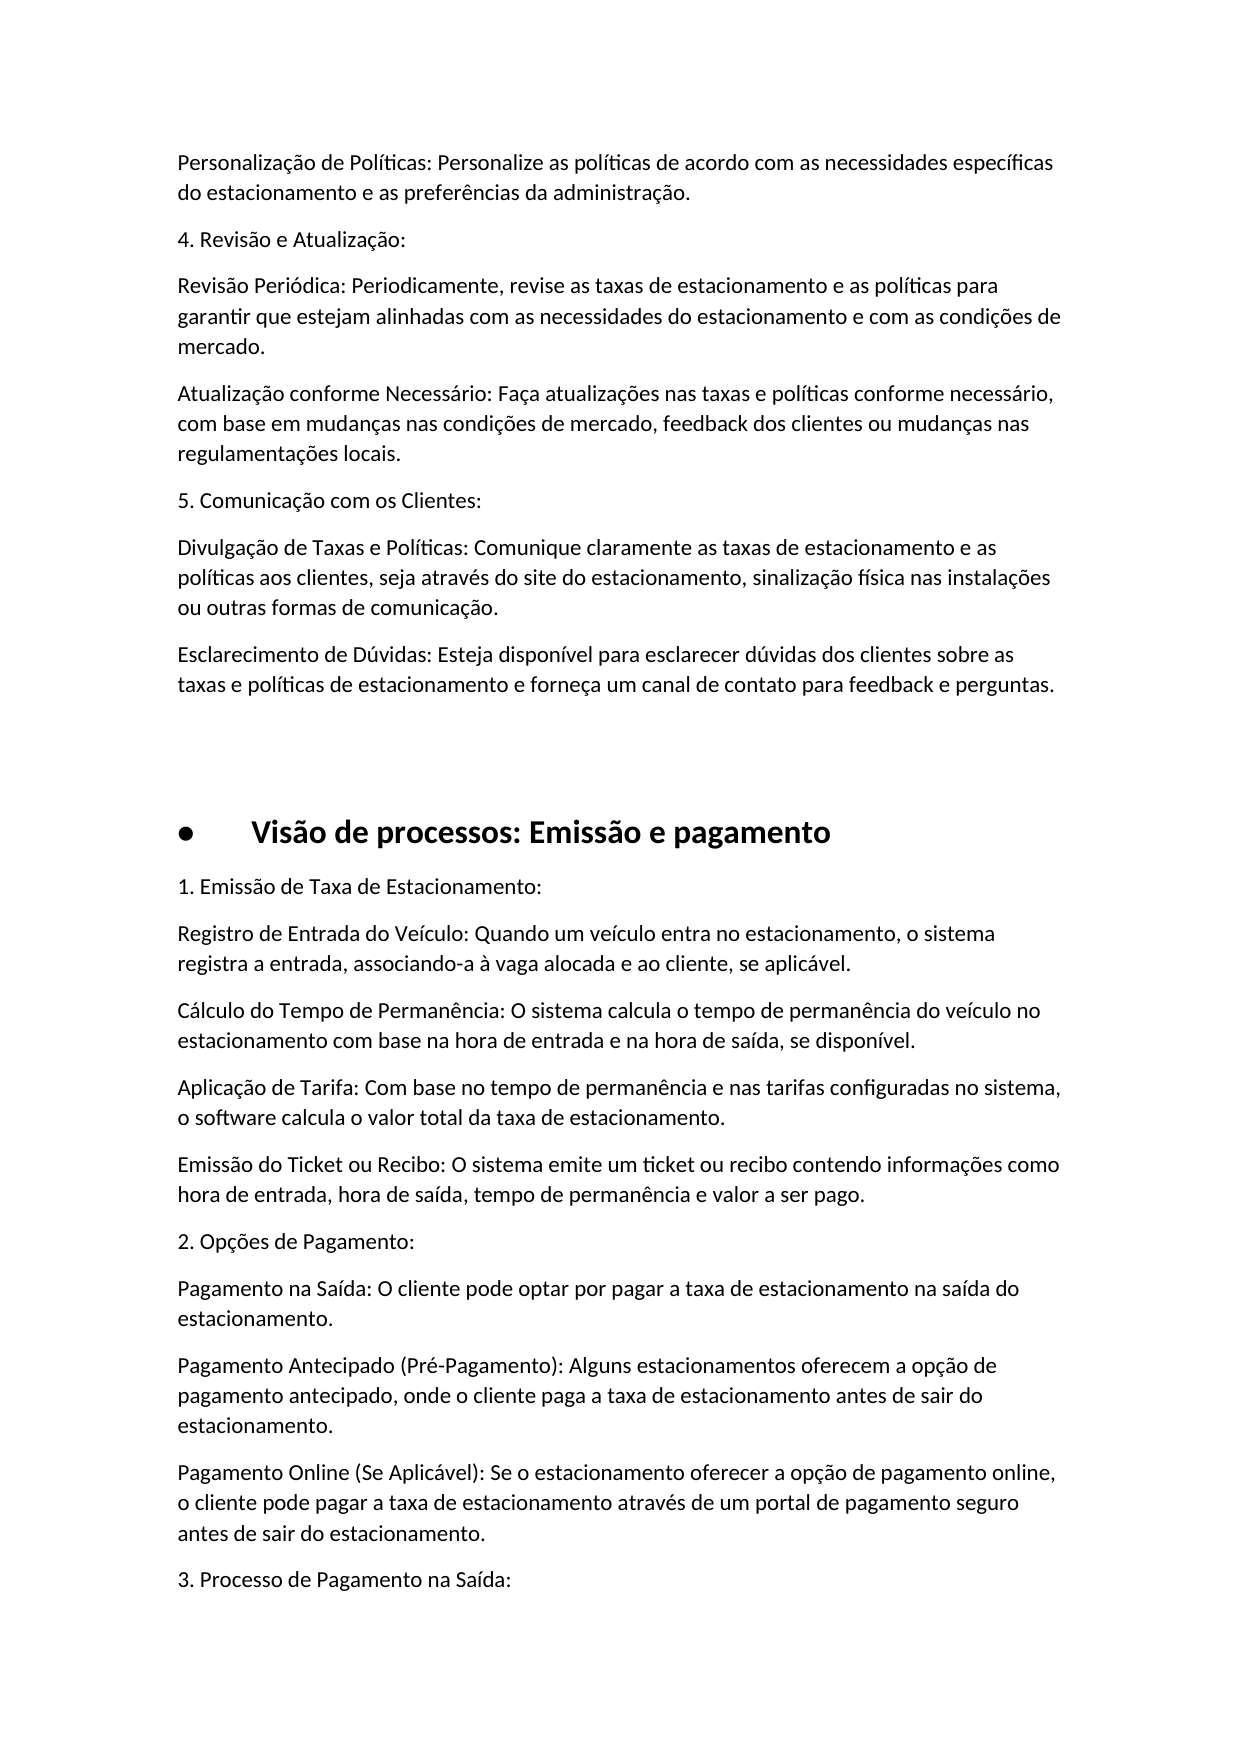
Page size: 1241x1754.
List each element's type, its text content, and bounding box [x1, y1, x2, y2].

text Emissão do Ticket ou Recibo: O sistema emite um ticket ou recibo contendo informações como hora de entrada, hora de saída, tempo de permanência e valor a ser pago. [177, 1150, 1063, 1208]
text 3. Processo de Pagamento na Saída: [177, 1566, 1063, 1593]
text • Visão de processos: Emissão e pagamento [177, 811, 1063, 852]
text Atualização conforme Necessário: Faça atualizações nas taxas e políticas conforme necessário, com base em mudanças nas condições de mercado, feedback dos clientes ou mudanças nas regulamentações locais. [177, 379, 1063, 467]
text Registro de Entrada do Veículo: Quando um veículo entra no estacionamento, o sistema registra a entrada, associando-a à vaga alocada e ao cliente, se aplicável. [177, 919, 1063, 977]
text Pagamento Online (Se Aplicável): Se o estacionamento oferecer a opção de pagamento online, o cliente pode pagar a taxa de estacionamento através de um portal de pagamento seguro antes de sair do estacionamento. [177, 1458, 1063, 1547]
text Pagamento Antecipado (Pré-Pagamento): Alguns estacionamentos oferecem a opção de pagamento antecipado, onde o cliente paga a taxa de estacionamento antes de sair do estacionamento. [177, 1351, 1063, 1439]
text 2. Opções de Pagamento: [177, 1227, 1063, 1255]
text Revisão Periódica: Periodicamente, revise as taxas de estacionamento e as políticas para garantir que estejam alinhadas com as necessidades do estacionamento e com as condições de mercado. [177, 272, 1063, 360]
text 5. Comunicação com os Clientes: [177, 486, 1063, 514]
text Divulgação de Taxas e Políticas: Comunique claramente as taxas de estacionamento e as políticas aos clientes, seja através do site do estacionamento, sinalização física nas instalações ou outras formas de comunicação. [177, 533, 1063, 621]
text Esclarecimento de Dúvidas: Esteja disponível para esclarecer dúvidas dos clientes sobre as taxas e políticas de estacionamento e forneça um canal de contato para feedback e perguntas. [177, 640, 1063, 698]
text Pagamento na Saída: O cliente pode optar por pagar a taxa de estacionamento na saída do estacionamento. [177, 1274, 1063, 1332]
text Cálculo do Tempo de Permanência: O sistema calcula o tempo de permanência do veículo no estacionamento com base na hora de entrada e na hora de saída, se disponível. [177, 996, 1063, 1054]
text Personalização de Políticas: Personalize as políticas de acordo com as necessidades específicas do estacionamento e as preferências da administração. [177, 148, 1063, 206]
text 1. Emissão de Taxa de Estacionamento: [177, 872, 1063, 900]
text 4. Revisão e Atualização: [177, 225, 1063, 253]
text Aplicação de Tarifa: Com base no tempo de permanência e nas tarifas configuradas no sistema, o software calcula o valor total da taxa de estacionamento. [177, 1073, 1063, 1131]
